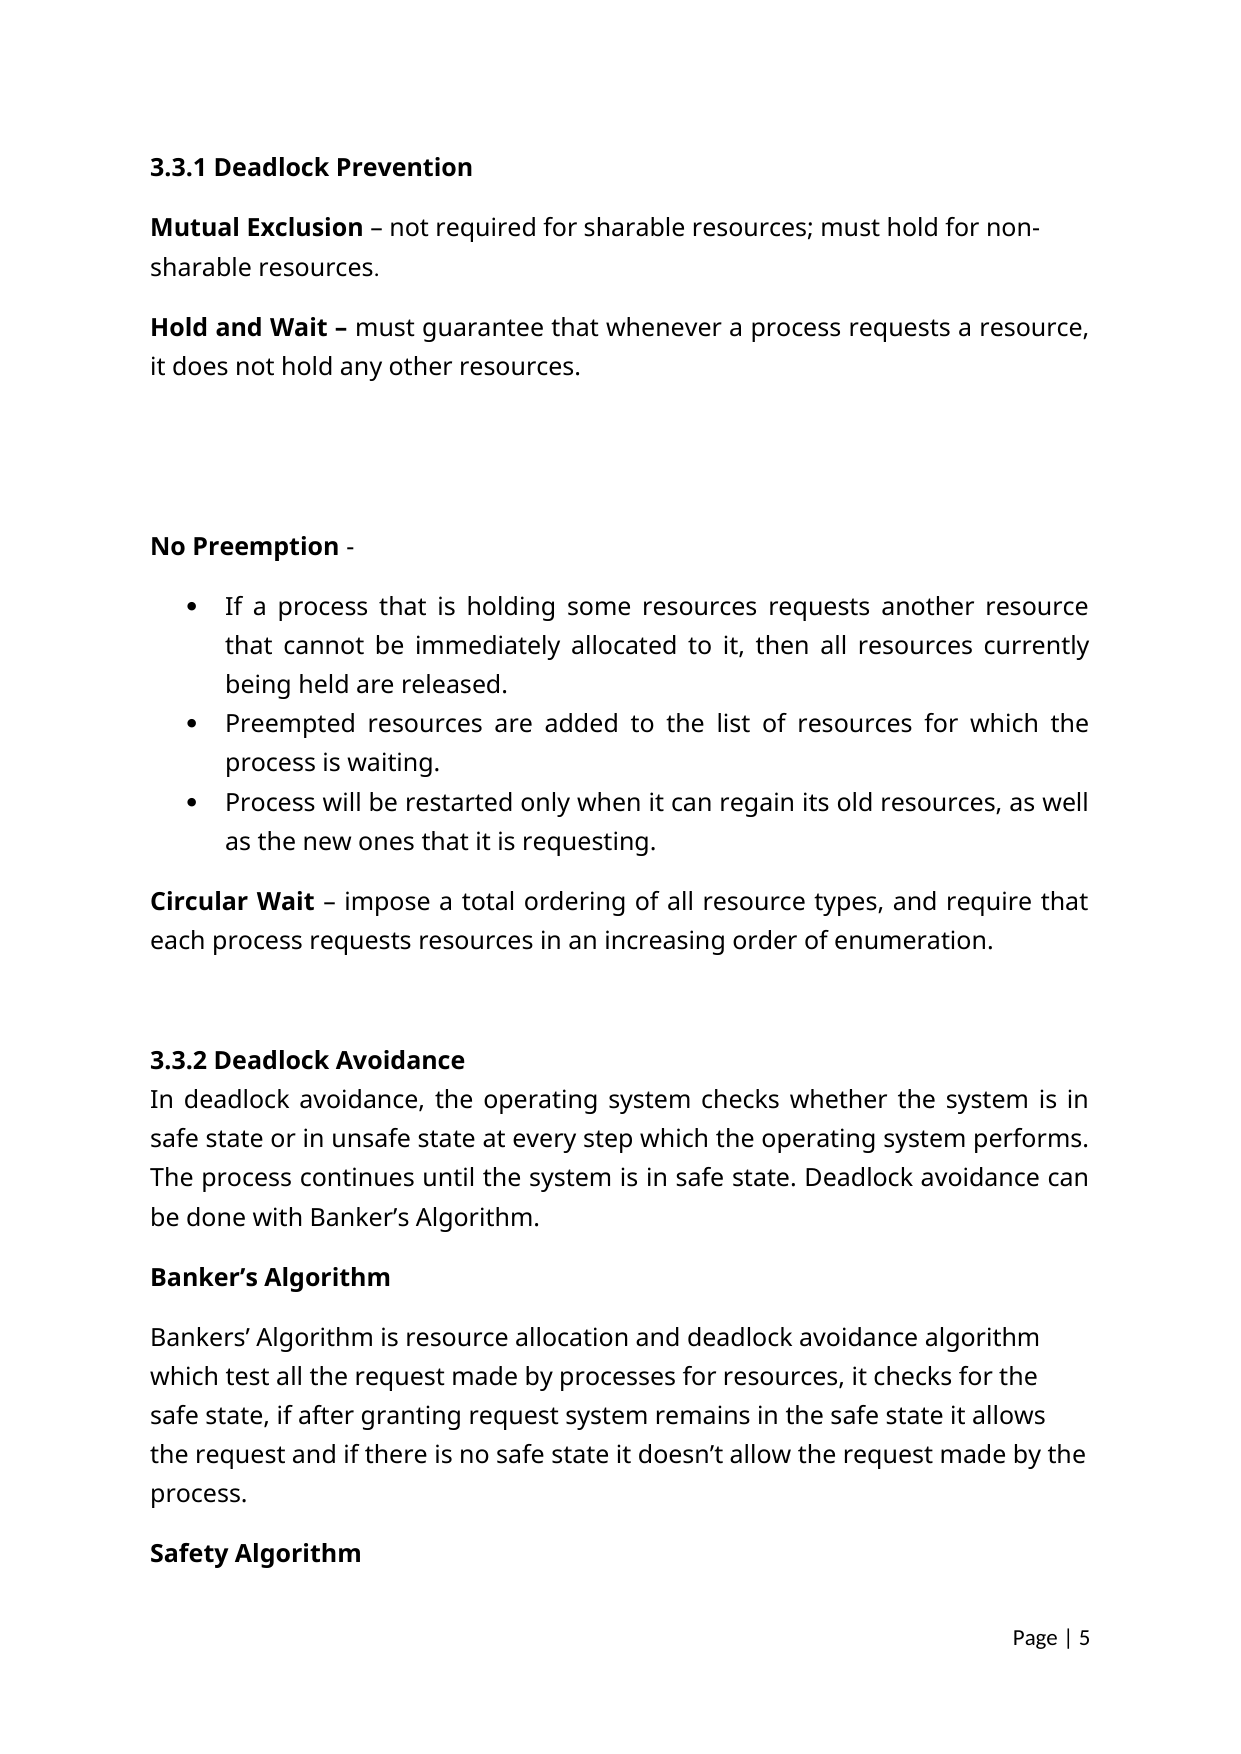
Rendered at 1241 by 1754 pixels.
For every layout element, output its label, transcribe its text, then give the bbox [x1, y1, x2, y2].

text In deadlock avoidance, the operating system checks whether the system is in safe state or in unsafe state at every step which the operating system performs. The process continues until the system is in safe state. Deadlock avoidance can be done with Banker’s Algorithm. [150, 1082, 1090, 1233]
text Mutual Exclusion – not required for sharable resources; must hold for non-sharable resources. [150, 210, 1090, 283]
list Process will be restarted only when it can regain its old resources, as well as the new ones that it is requesting. [187, 784, 1090, 857]
text Circular Wait – impose a total ordering of all resource types, and require that each process requests resources in an increasing order of enumeration. [150, 883, 1090, 957]
list If a process that is holding some resources requests another resource that cannot be immediately allocated to it, then all resources currently being held are released. [187, 588, 1090, 701]
text Hold and Wait – must guarantee that whenever a process requests a resource, it does not hold any other resources. [150, 309, 1090, 382]
text No Preemption - [150, 528, 1090, 562]
text Bankers’ Algorithm is resource allocation and deadlock avoidance algorithm which test all the request made by processes for resources, it checks for the safe state, if after granting request system remains in the safe state it allows the request and if there is no safe state it doesn’t allow the request made by the process. [150, 1319, 1090, 1510]
text 3.3.2 Deadlock Avoidance [150, 1042, 1090, 1077]
text Safety Algorithm [150, 1536, 1090, 1570]
text Banker’s Algorithm [150, 1259, 1090, 1293]
text 3.3.1 Deadlock Prevention [150, 150, 1090, 184]
list Preempted resources are added to the list of resources for which the process is waiting. [187, 706, 1090, 779]
